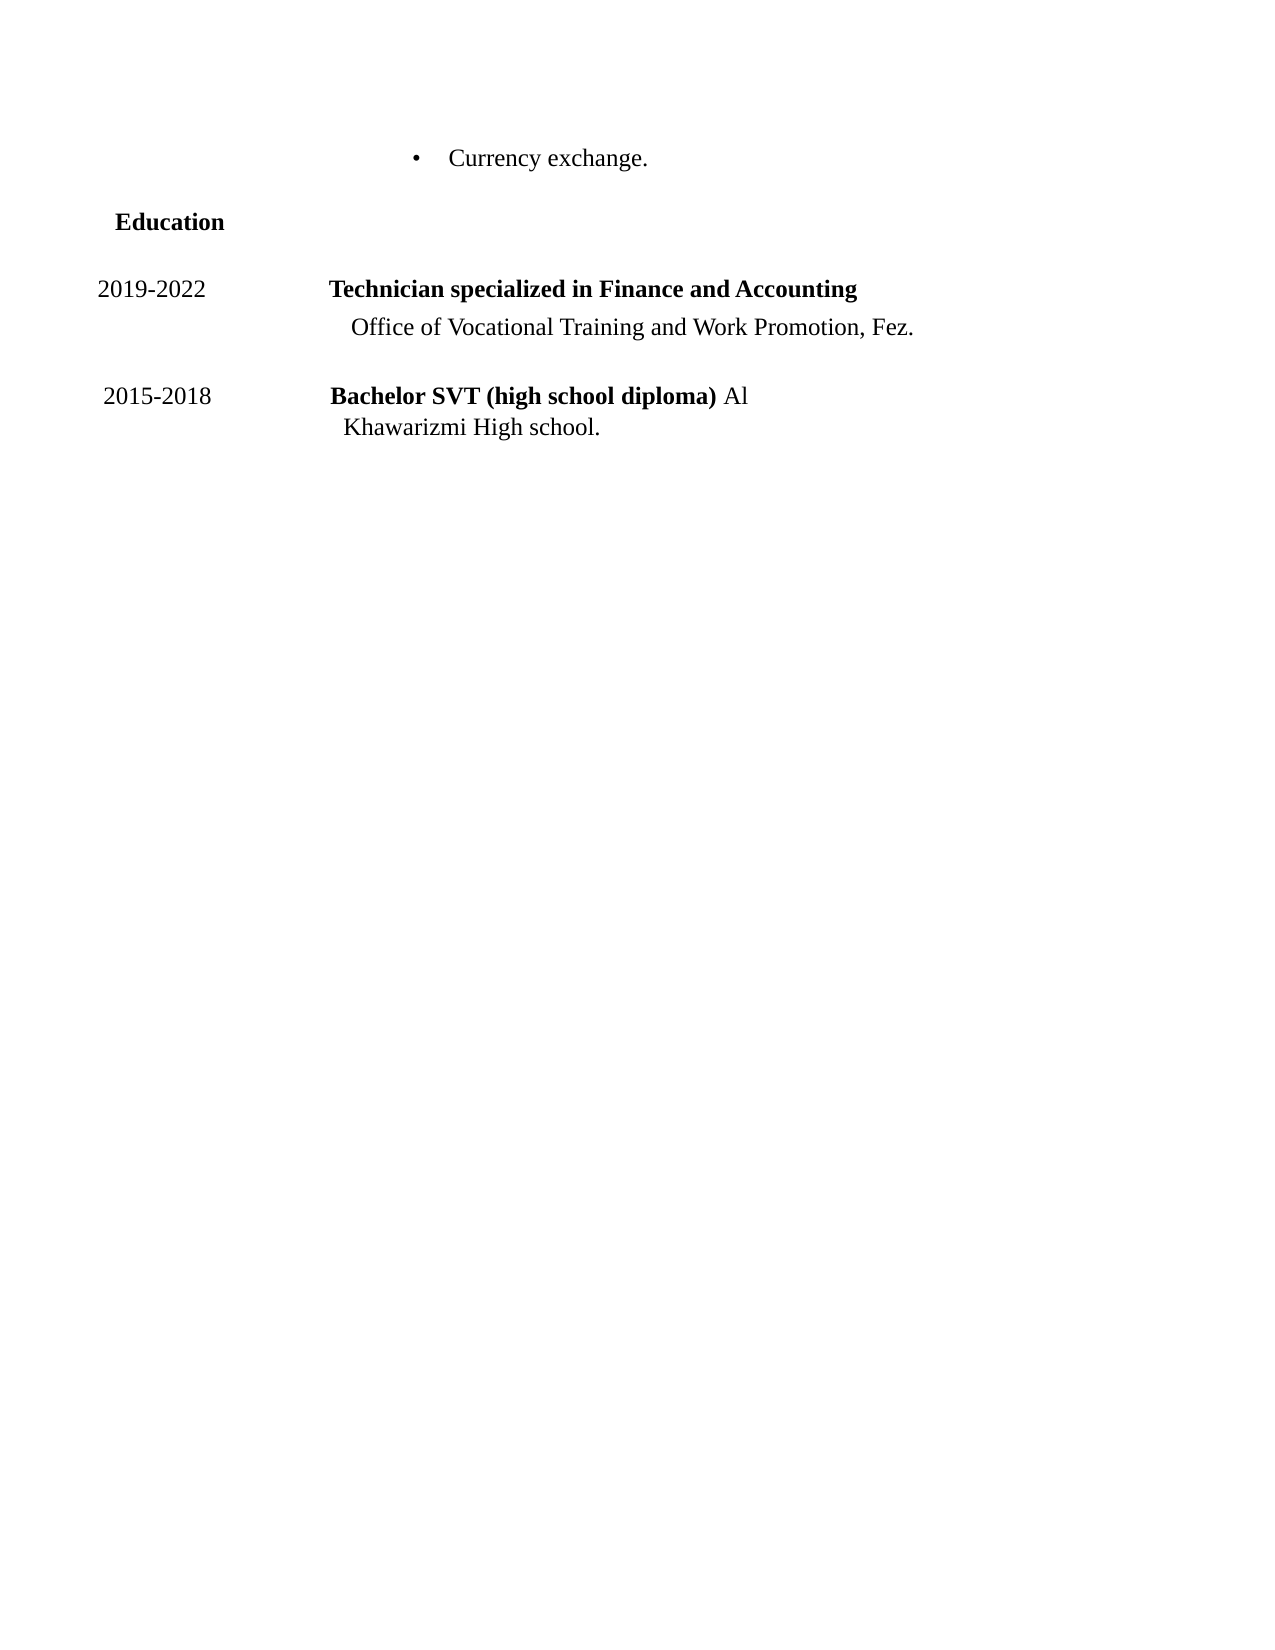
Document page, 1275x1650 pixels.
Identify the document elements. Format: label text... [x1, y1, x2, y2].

subtitle 2019-2022 Technician specialized in Finance and Accounting [73, 274, 1166, 303]
text Office of Vocational Training and Work Promotion, Fez. [73, 312, 914, 341]
text Education [115, 207, 1166, 236]
text 2015-2018 Bachelor SVT (high school diploma) Al Khawarizmi High school. [103, 381, 749, 441]
list Currency exchange. [412, 143, 1166, 172]
